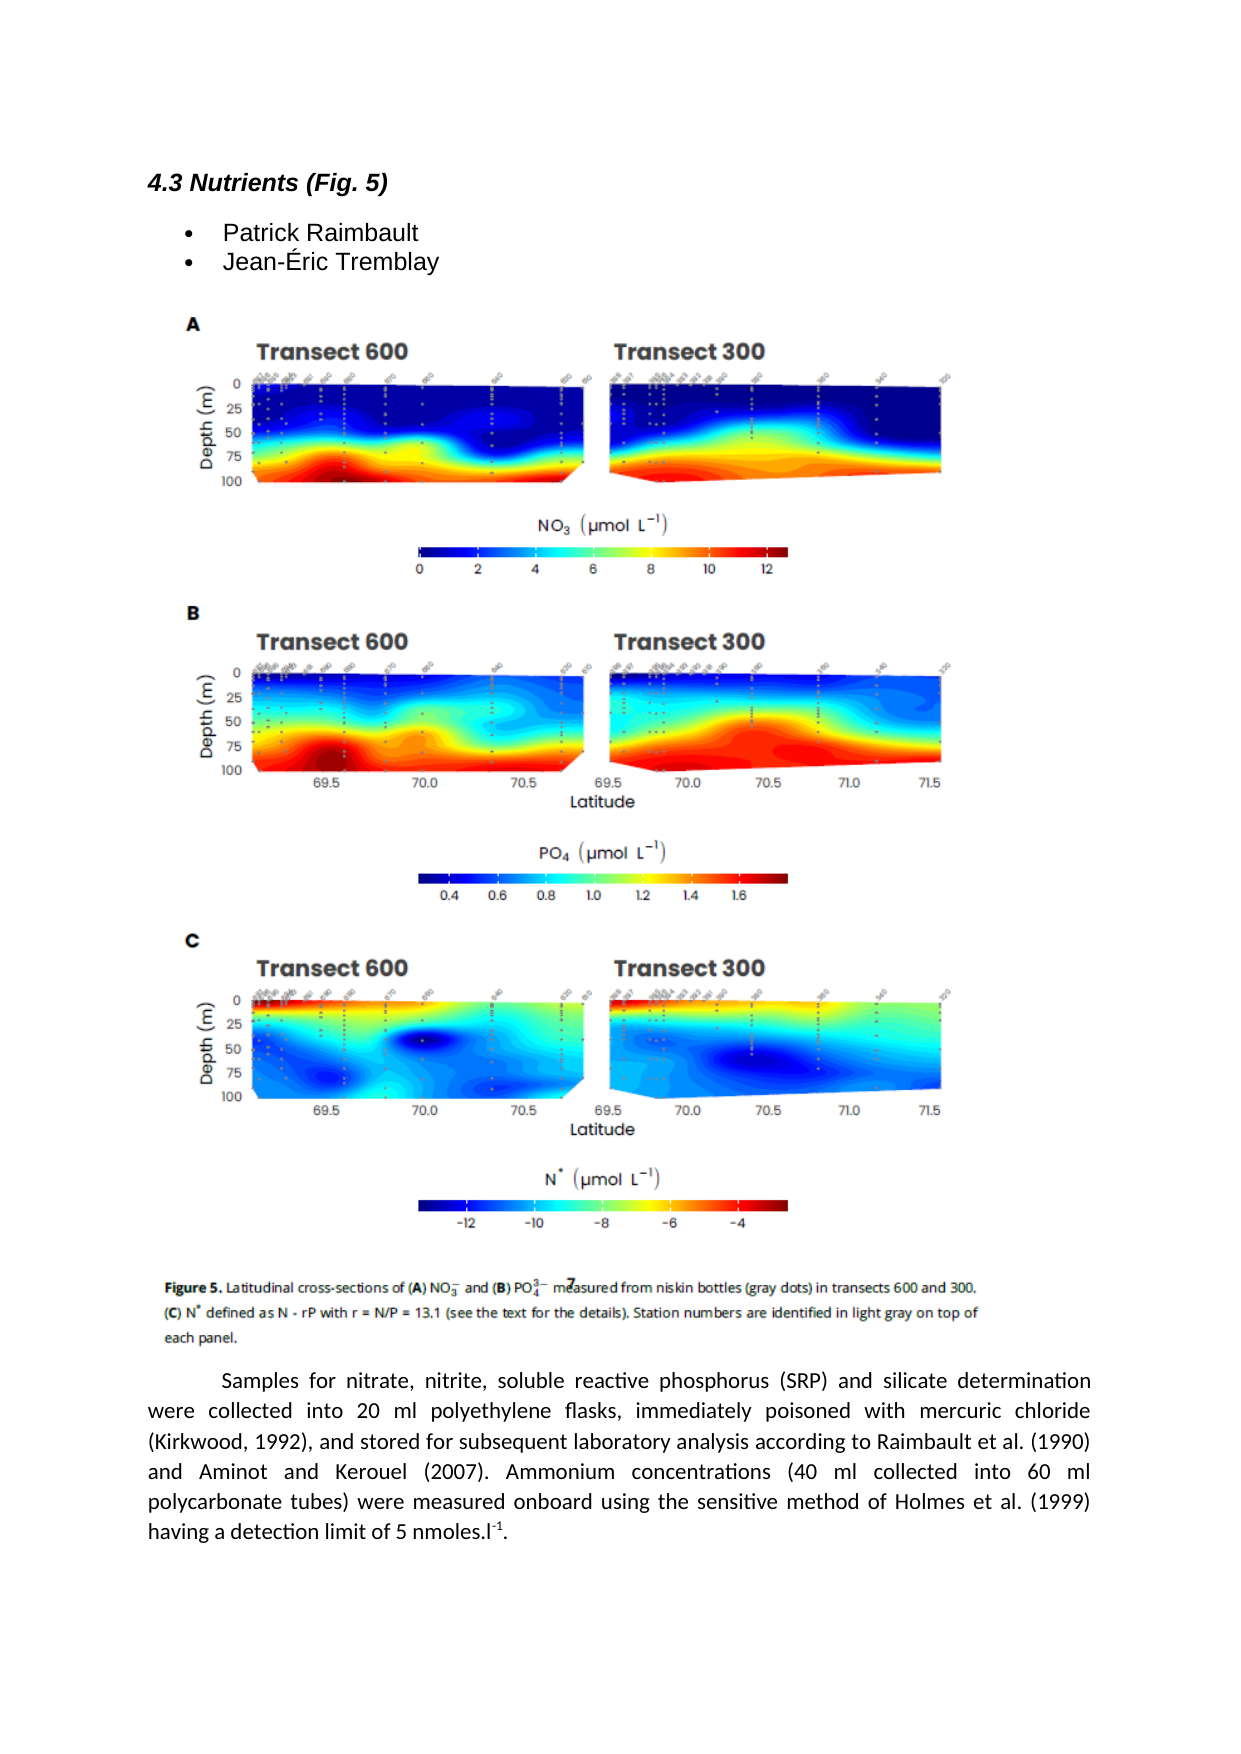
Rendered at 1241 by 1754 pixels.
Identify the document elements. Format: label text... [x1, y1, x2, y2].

list Patrick Raimbault [185, 218, 1093, 247]
text 4.3 Nutrients (Fig. 5) [148, 168, 1093, 197]
list Jean-Éric Tremblay [185, 247, 1093, 276]
text Samples for nitrate, nitrite, soluble reactive phosphorus (SRP) and silicate determination were collected into 20 ml polyethylene flasks, immediately poisoned with mercuric chloride (Kirkwood, 1992), and stored for subsequent laboratory analysis according to Raimbault et al. (1990) and Aminot and Kerouel (2007). Ammonium concentrations (40 ml collected into 60 ml polycarbonate tubes) were measured onboard using the sensitive method of Holmes et al. (1999) having a detection limit of 5 nmoles.l-1. [148, 1366, 1093, 1546]
